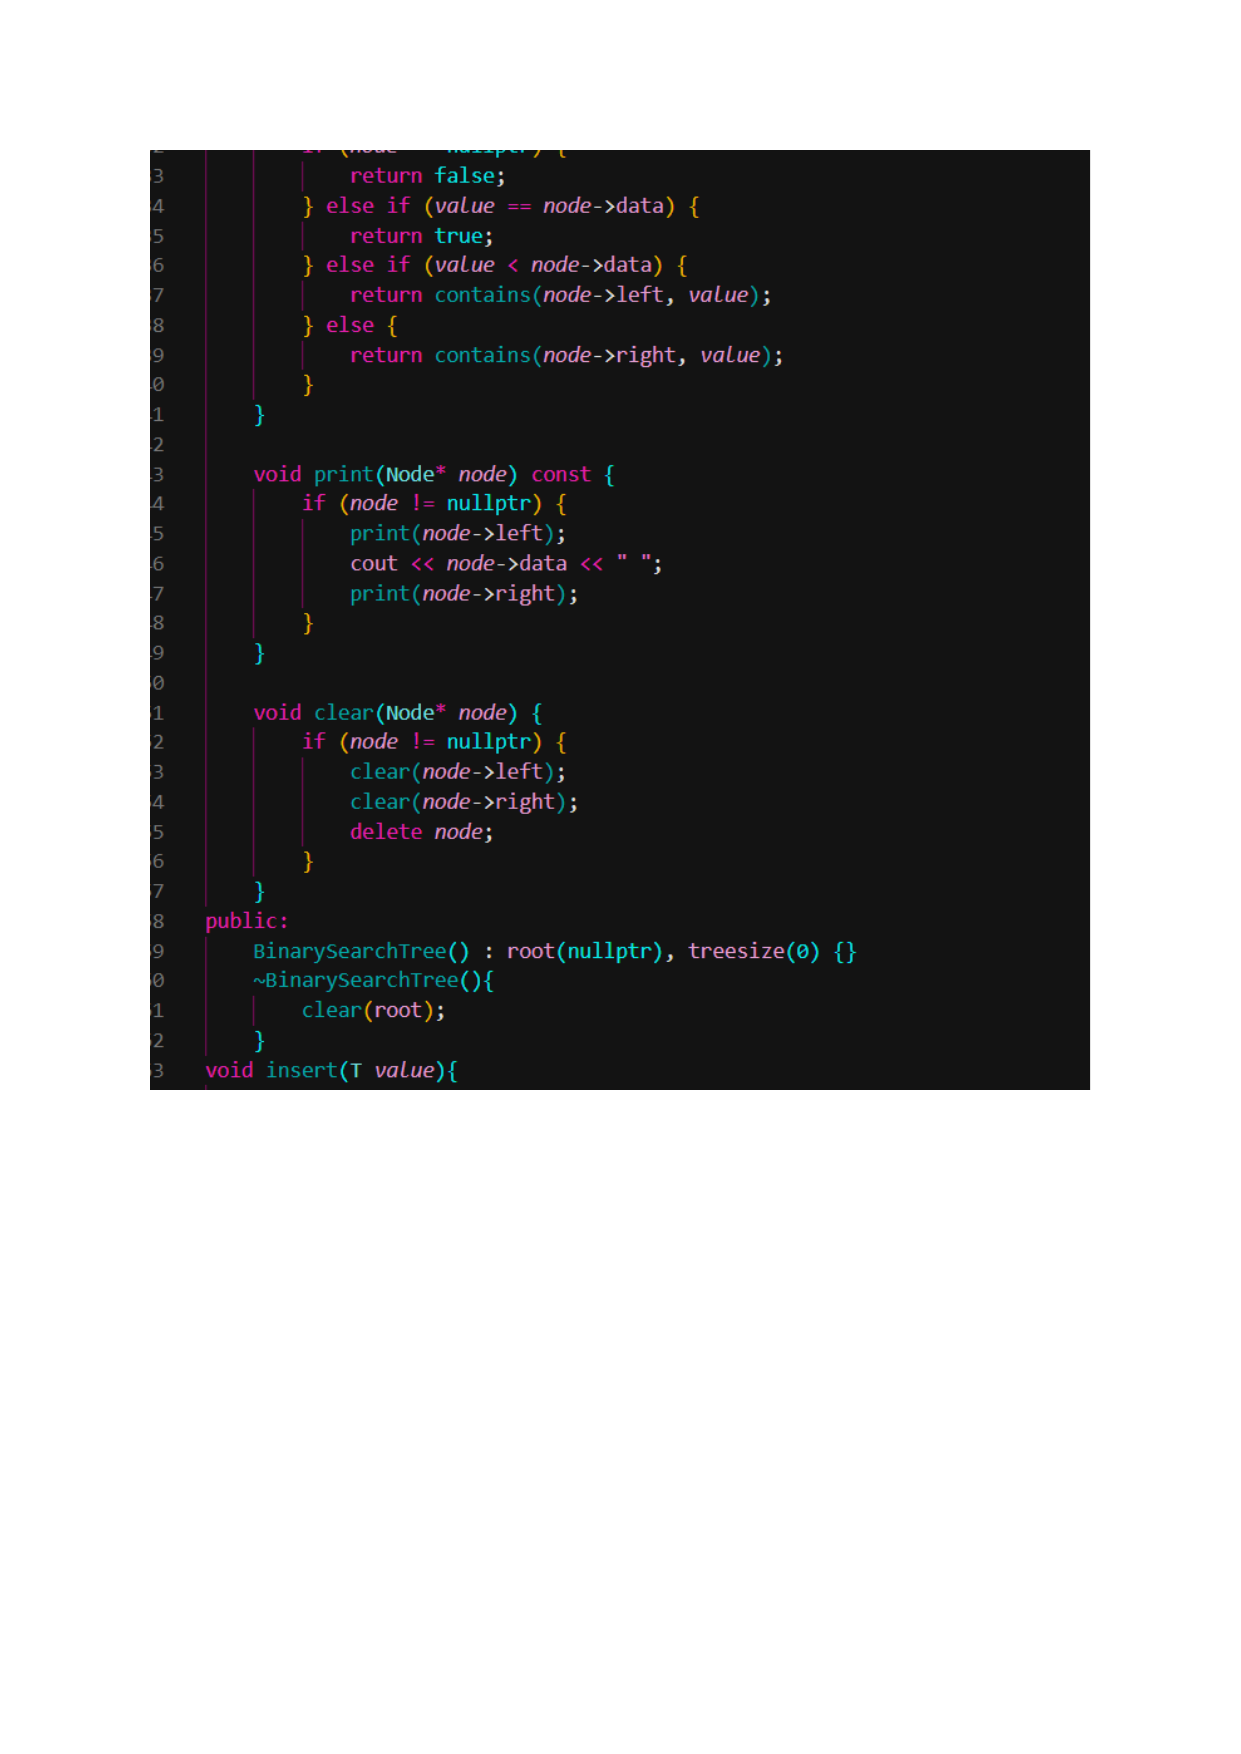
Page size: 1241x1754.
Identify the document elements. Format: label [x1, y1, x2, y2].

picture [150, 150, 1091, 1090]
